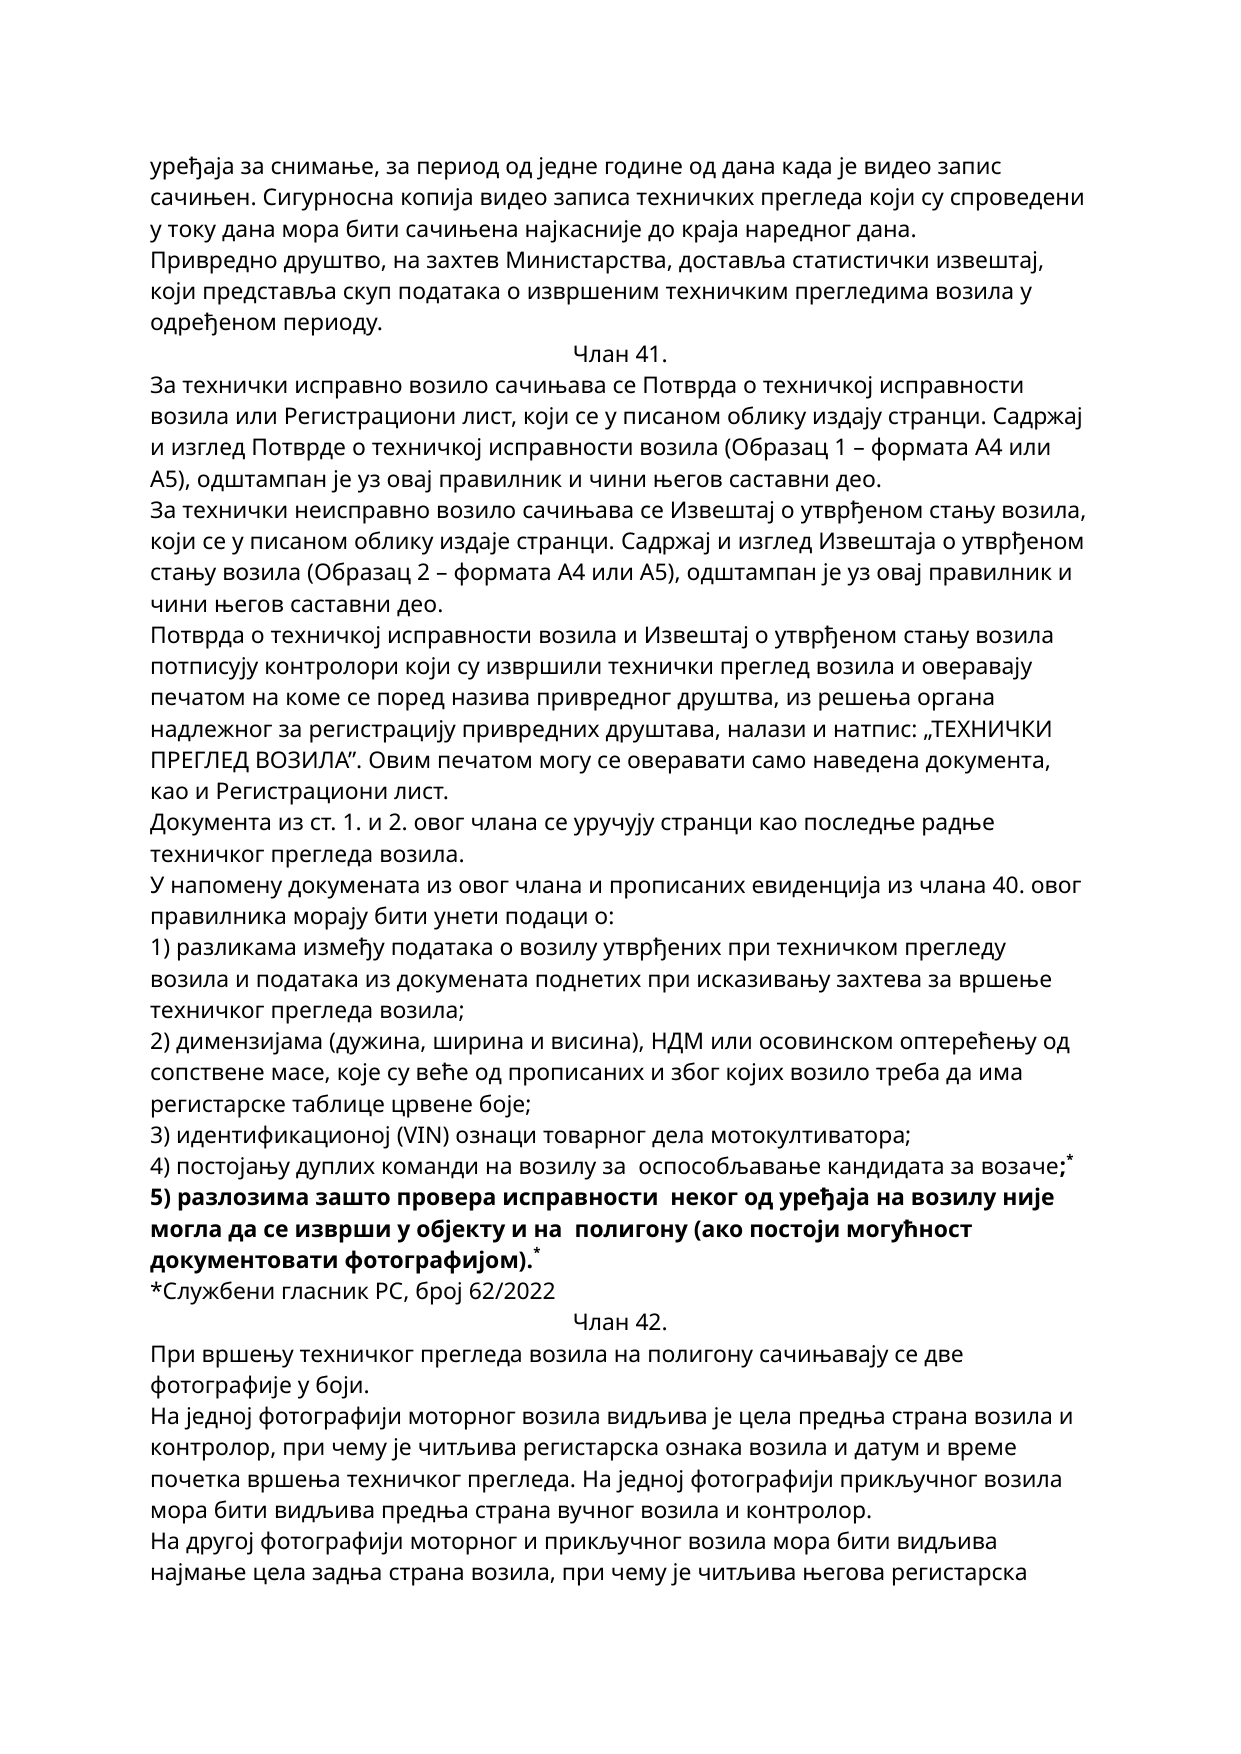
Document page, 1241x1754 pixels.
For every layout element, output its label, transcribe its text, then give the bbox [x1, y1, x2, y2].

text Привредна друштва записнике чувају две године, хронолошки сложене по идентификационим бројевима. [150, 212, 1090, 275]
text Регистар се води у централној бази података у електронском облику, а податке преко централног рачунара уносе контролори. [150, 275, 1090, 337]
text За технички неисправно возило сачињава се Извештај о утврђеном стању возила, који се у писаном облику издаје странци. Садржај и изглед Извештаја о утврђеном стању возила (Образац 2 – формата А4 или А5), одштампан је уз овај правилник и чини његов саставни део. [150, 775, 1090, 900]
text Потврда о техничкој исправности возила и Извештај о утврђеном стању возила потписују контролори који су извршили технички преглед возила и оверавају печатом на коме се поред назива привредног друштва, из решења органа надлежног за регистрацију привредних друштава, налази и натпис: „ТЕХНИЧКИ ПРЕГЛЕД ВОЗИЛА”. Овим печатом могу се оверавати само наведена документа, као и Регистрациони лист. [150, 900, 1090, 1087]
text Привредно друштво мора имати сигурносну копију видео записа вршења техничког прегледа, која се чува на медијуму независном од радне меморије уређаја за снимање, за период од једне године од дана када је видео запис сачињен. Сигурносна копија видео записа техничких прегледа који су спроведени у току дана мора бити сачињена најкасније до краја наредног дана. [150, 369, 1090, 525]
text 3) идентификационој (VIN) ознаци товарног дела мотокултиватора; [150, 1400, 1090, 1431]
text За технички исправно возило сачињава се Потврда о техничкој исправности возила или Регистрациони лист, који се у писаном облику издају странци. Садржај и изглед Потврде о техничкој исправности возила (Образац 1 – формата А4 или А5), одштампан је уз овај правилник и чини његов саставни део. [150, 650, 1090, 775]
text Регистар у централној бази чува се десет година. [150, 337, 1090, 369]
text 5) разлозима зашто провера исправности неког од уређаја на возилу није могла да се изврши у објекту и на полигону (ако постоји могућност документовати фотографијом).* [150, 1462, 1090, 1556]
text 4) постојању дуплих команди на возилу за оспособљавање кандидата за возаче;* [150, 1431, 1090, 1462]
text 1) разликама између података о возилу утврђених при техничком прегледу возила и података из докумената поднетих при исказивању захтева за вршење техничког прегледа возила; [150, 1212, 1090, 1306]
text 2) димензијама (дужина, ширина и висина), НДМ или осовинском оптерећењу од сопствене масе, које су веће од прописаних и због којих возило треба да има регистарске таблице црвене боје; [150, 1306, 1090, 1400]
text Члан 41. [150, 619, 1090, 650]
text Привредно друштво, на захтев Министарства, доставља статистички извештај, који представља скуп података о извршеним техничким прегледима возила у одређеном периоду. [150, 525, 1090, 619]
text *Службени гласник РС, број 62/2022 [150, 1556, 1090, 1587]
text Документа из ст. 1. и 2. овог члана се уручују странци као последње радње техничког прегледа возила. [150, 1087, 1090, 1150]
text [150, 150, 1090, 212]
text У напомену докумената из овог члана и прописаних евиденција из члана 40. овог правилника морају бити унети подаци о: [150, 1150, 1090, 1212]
